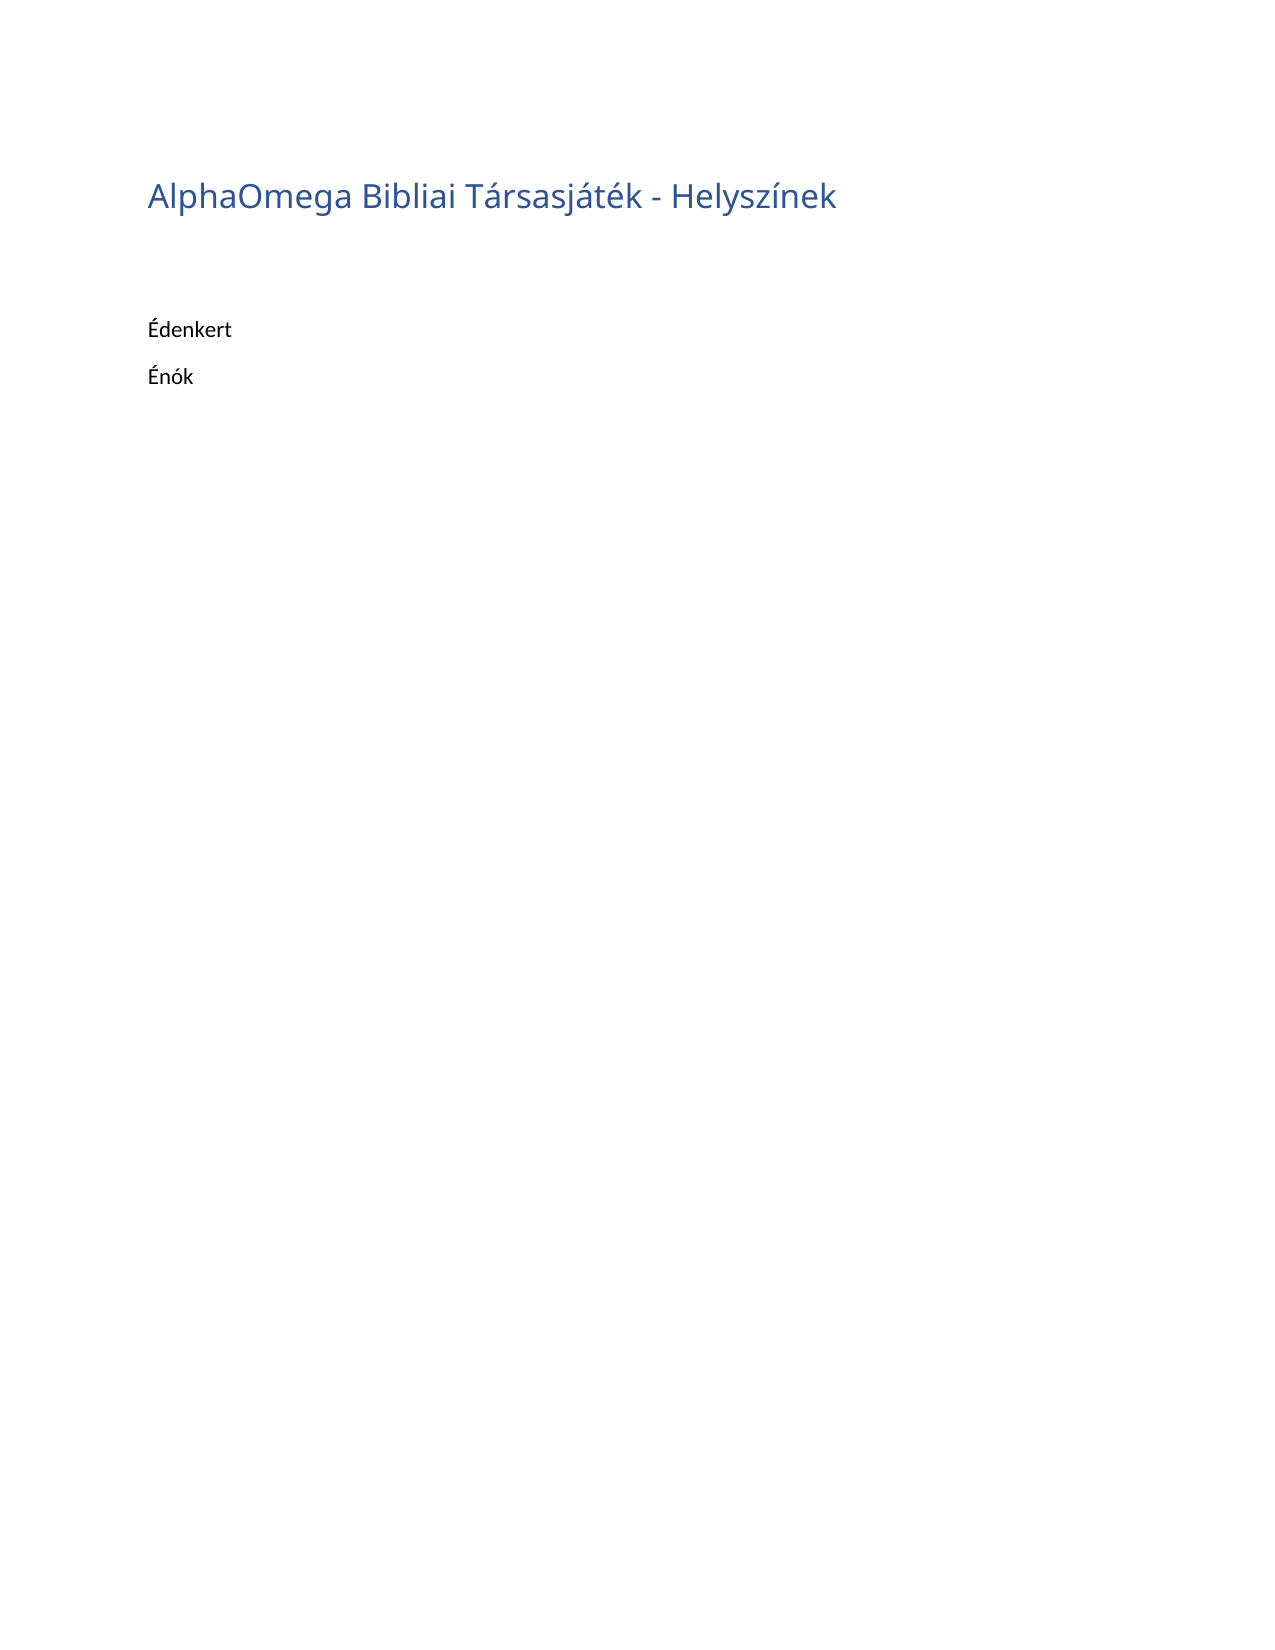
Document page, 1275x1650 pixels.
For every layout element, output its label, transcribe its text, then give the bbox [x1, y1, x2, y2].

text Énók [148, 362, 1127, 390]
text Édenkert [148, 315, 1127, 343]
subtitle AlphaOmega Bibliai Társasjáték - Helyszínek [148, 173, 1127, 218]
